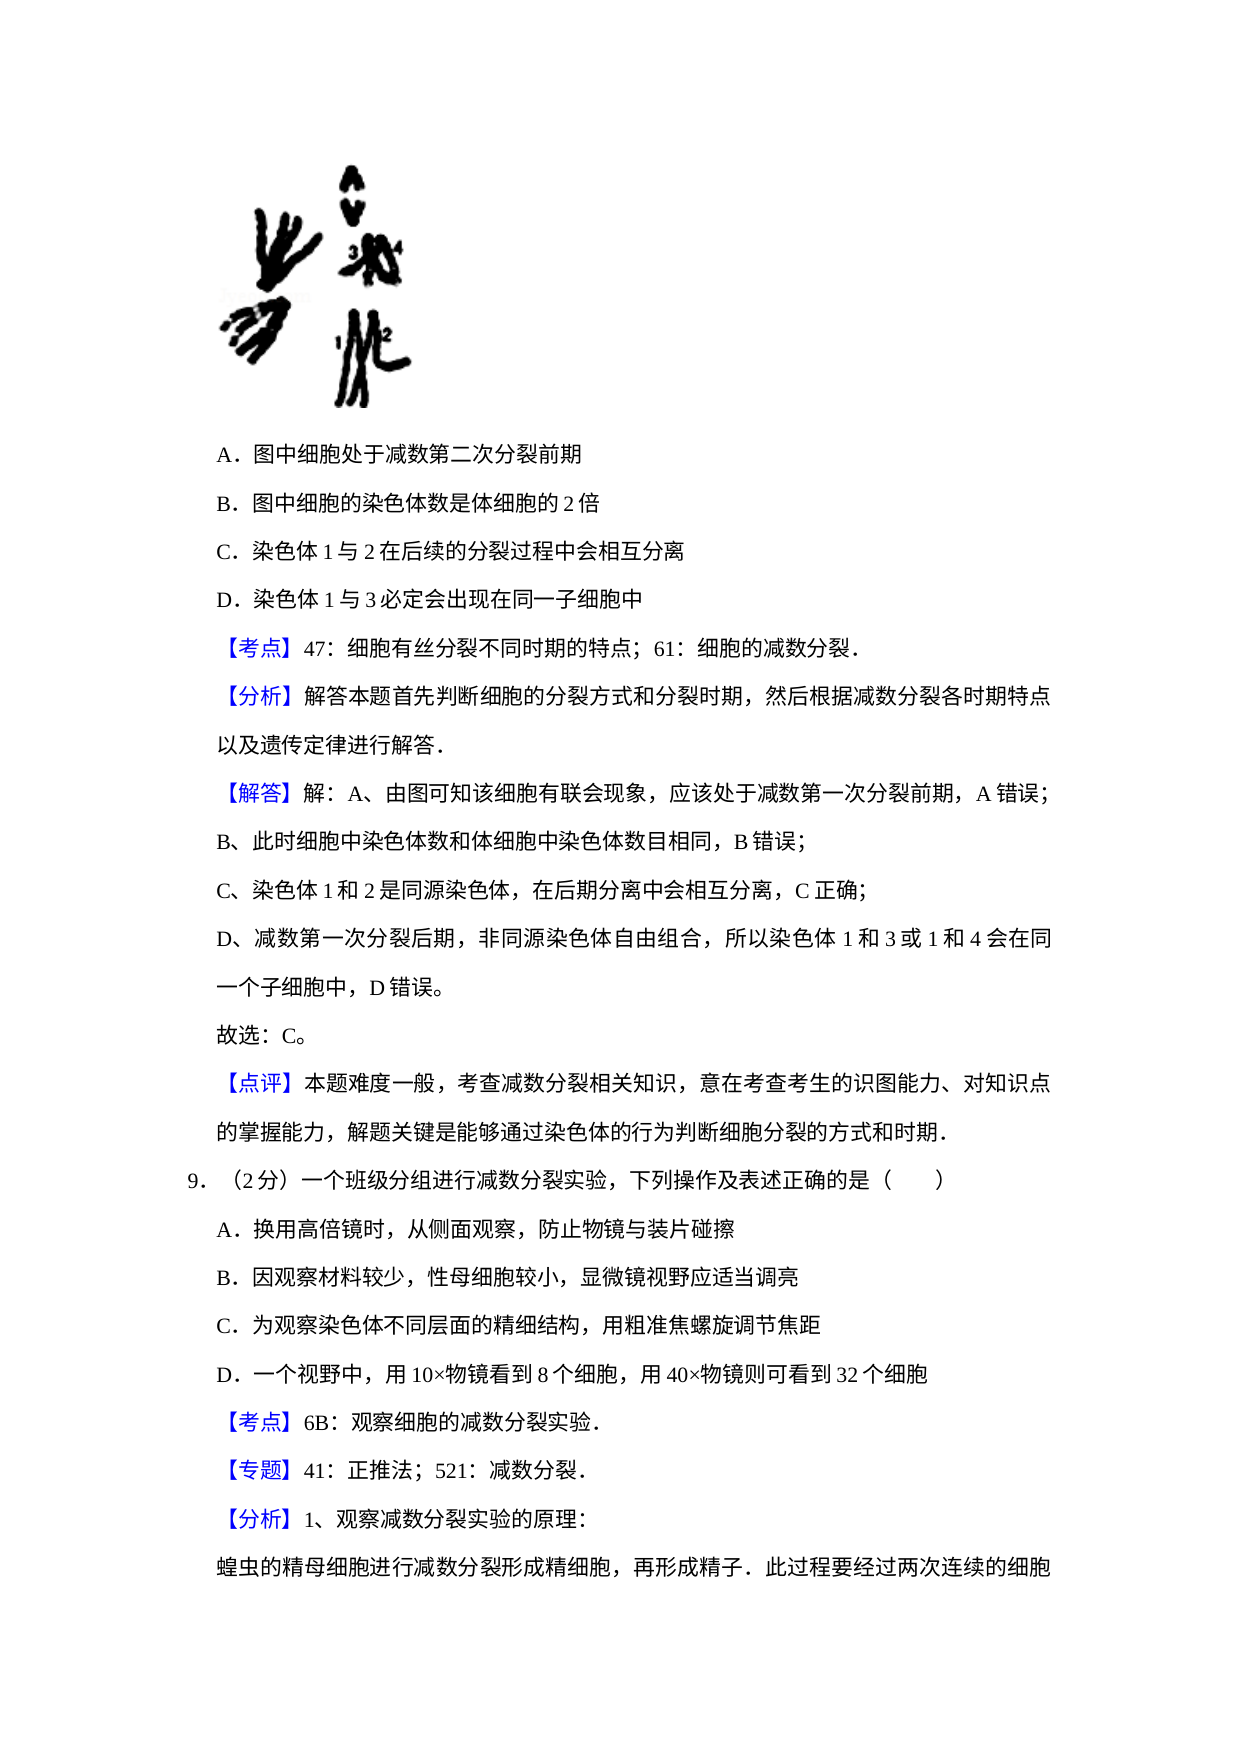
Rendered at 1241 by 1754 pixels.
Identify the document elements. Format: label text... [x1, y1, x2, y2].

text 故选：C。 [216, 1018, 1053, 1050]
picture [216, 162, 413, 408]
text D．一个视野中，用10×物镜看到8个细胞，用40×物镜则可看到32个细胞 [187, 1356, 1053, 1389]
text 【分析】解答本题首先判断细胞的分裂方式和分裂时期，然后根据减数分裂各时期特点以及遗传定律进行解答． [216, 678, 1053, 760]
text B．因观察材料较少，性母细胞较小，显微镜视野应适当调亮 [187, 1260, 1053, 1292]
text D．染色体1与3必定会出现在同一子细胞中 [187, 582, 1053, 614]
text B．图中细胞的染色体数是体细胞的2倍 [187, 485, 1053, 518]
text C．为观察染色体不同层面的精细结构，用粗准焦螺旋调节焦距 [187, 1308, 1053, 1341]
text 【考点】6B：观察细胞的减数分裂实验．菁优网版权所有 [216, 1405, 1053, 1437]
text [216, 1550, 1053, 1582]
text 9．（2分）一个班级分组进行减数分裂实验，下列操作及表述正确的是（ ） [187, 1163, 1053, 1196]
text 【专题】41：正推法；521：减数分裂． [216, 1453, 1053, 1486]
text A．换用高倍镜时，从侧面观察，防止物镜与装片碰擦 [187, 1211, 1053, 1244]
text D、减数第一次分裂后期，非同源染色体自由组合，所以染色体1和3或1和4会在同一个子细胞中，D错误。 [216, 921, 1053, 1002]
text A．图中细胞处于减数第二次分裂前期 [187, 437, 1053, 469]
text 【考点】47：细胞有丝分裂不同时期的特点；61：细胞的减数分裂．菁优网版权所有 [216, 630, 1053, 663]
text 【点评】本题难度一般，考查减数分裂相关知识，意在考查考生的识图能力、对知识点的掌握能力，解题关键是能够通过染色体的行为判断细胞分裂的方式和时期． [216, 1066, 1053, 1147]
text C．染色体1与2在后续的分裂过程中会相互分离 [187, 533, 1053, 566]
text 【解答】解：A、由图可知该细胞有联会现象，应该处于减数第一次分裂前期，A错误； [216, 776, 1053, 808]
text 【分析】1、观察减数分裂实验的原理： [216, 1501, 1053, 1534]
text C、染色体1和2是同源染色体，在后期分离中会相互分离，C正确； [216, 872, 1053, 905]
text B、此时细胞中染色体数和体细胞中染色体数目相同，B错误； [216, 824, 1053, 856]
